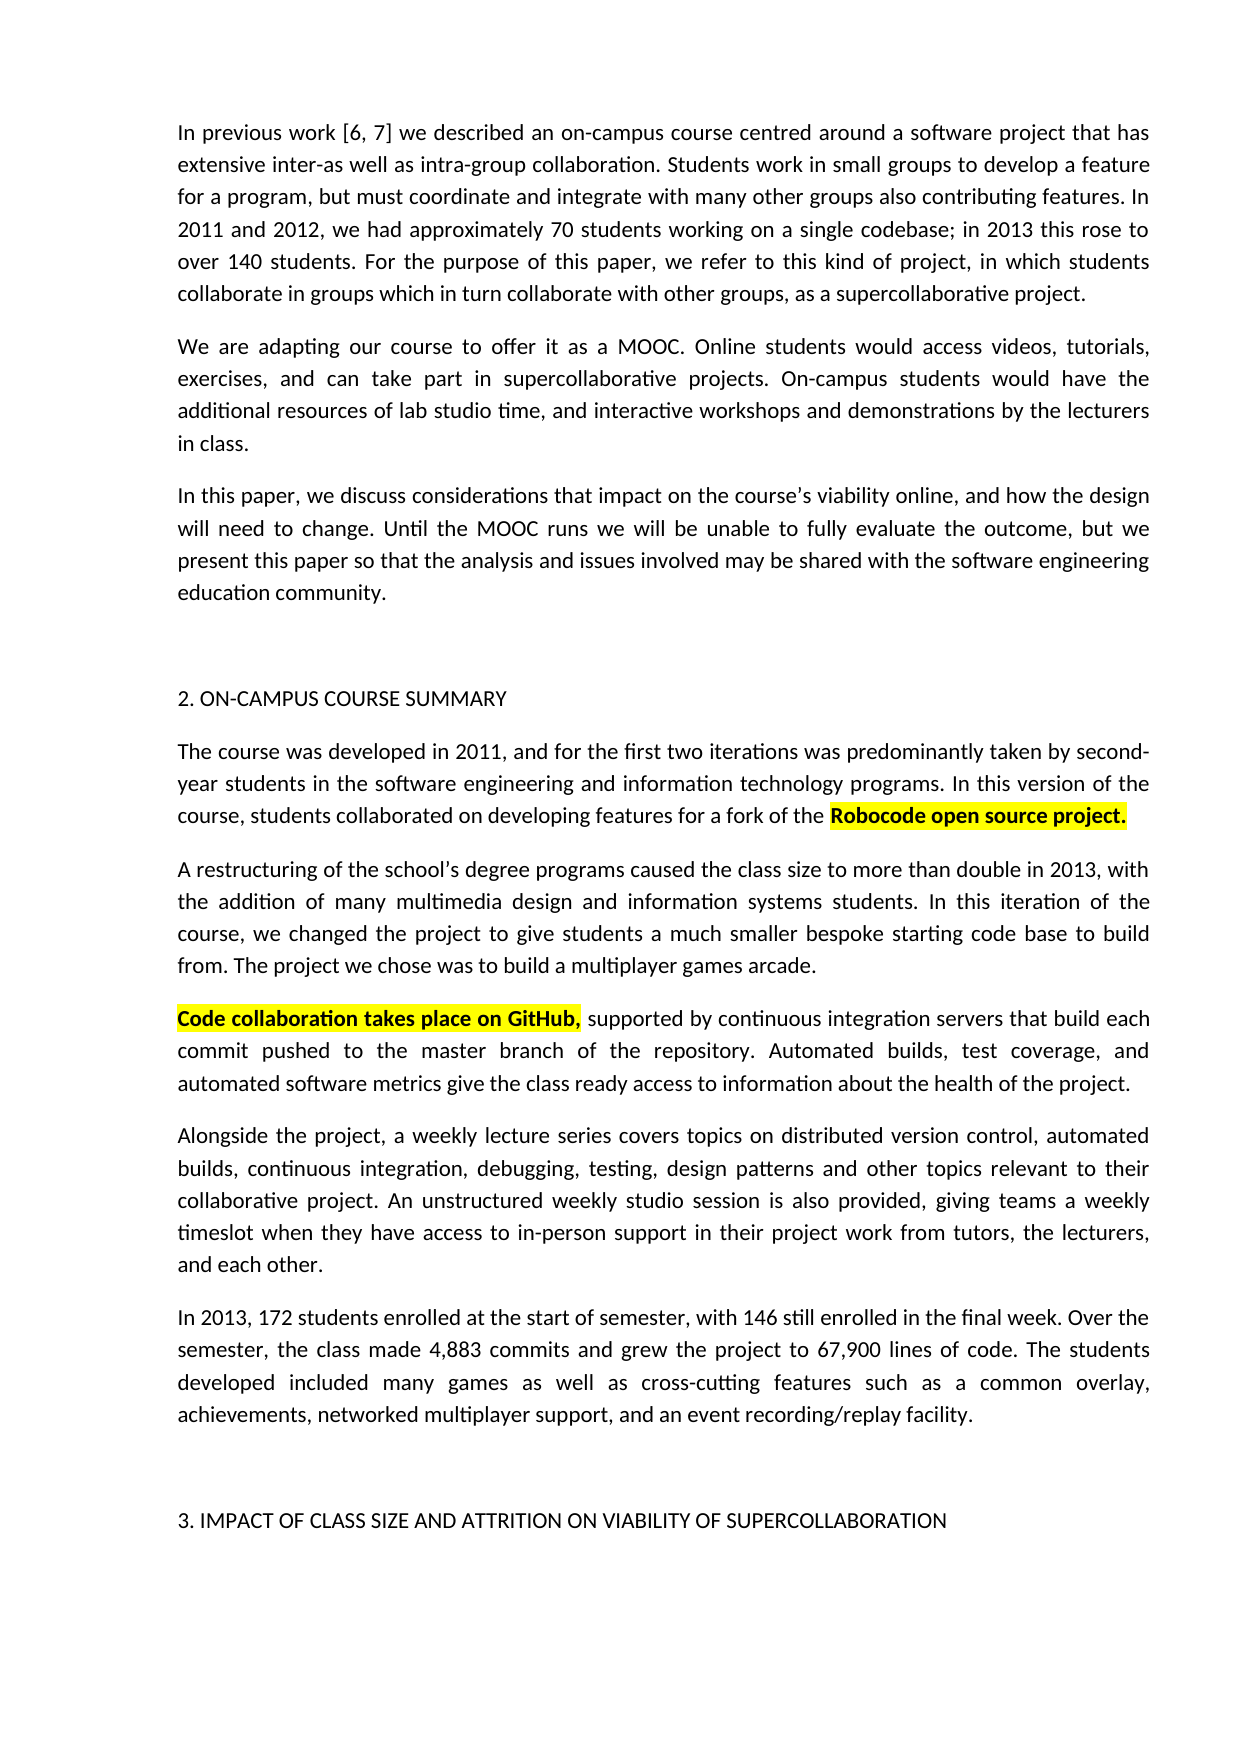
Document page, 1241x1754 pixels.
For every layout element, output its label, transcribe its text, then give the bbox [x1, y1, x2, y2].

text Code collaboration takes place on GitHub, supported by continuous integration servers that build each commit pushed to the master branch of the repository. Automated builds, test coverage, and automated software metrics give the class ready access to information about the health of the project. [177, 1004, 1152, 1097]
text In 2013, 172 students enrolled at the start of semester, with 146 still enrolled in the final week. Over the semester, the class made 4,883 commits and grew the project to 67,900 lines of code. The students developed included many games as well as cross-cutting features such as a common overlay, achievements, networked multiplayer support, and an event recording/replay facility. [177, 1303, 1152, 1428]
text 2. ON-CAMPUS COURSE SUMMARY [177, 684, 1152, 712]
text In previous work [6, 7] we described an on-campus course centred around a software project that has extensive inter-as well as intra-group collaboration. Students work in small groups to develop a feature for a program, but must coordinate and integrate with many other groups also contributing features. In 2011 and 2012, we had approximately 70 students working on a single codebase; in 2013 this rose to over 140 students. For the purpose of this paper, we refer to this kind of project, in which students collaborate in groups which in turn collaborate with other groups, as a supercollaborative project. [177, 118, 1152, 307]
text A restructuring of the school’s degree programs caused the class size to more than double in 2013, with the addition of many multimedia design and information systems students. In this iteration of the course, we changed the project to give students a much smaller bespoke starting code base to build from. The project we chose was to build a multiplayer games arcade. [177, 855, 1152, 979]
text 3. IMPACT OF CLASS SIZE AND ATTRITION ON VIABILITY OF SUPERCOLLABORATION [177, 1506, 1152, 1534]
text We are adapting our course to offer it as a MOOC. Online students would access videos, tutorials, exercises, and can take part in supercollaborative projects. On-campus students would have the additional resources of lab studio time, and interactive workshops and demonstrations by the lecturers in class. [177, 332, 1152, 457]
text Alongside the project, a weekly lecture series covers topics on distributed version control, automated builds, continuous integration, debugging, testing, design patterns and other topics relevant to their collaborative project. An unstructured weekly studio session is also provided, giving teams a weekly timeslot when they have access to in-person support in their project work from tutors, the lecturers, and each other. [177, 1122, 1152, 1278]
text In this paper, we discuss considerations that impact on the course’s viability online, and how the design will need to change. Until the MOOC runs we will be unable to fully evaluate the outcome, but we present this paper so that the analysis and issues involved may be shared with the software engineering education community. [177, 482, 1152, 606]
text The course was developed in 2011, and for the first two iterations was predominantly taken by second-year students in the software engineering and information technology programs. In this version of the course, students collaborated on developing features for a fork of the Robocode open source project. [177, 737, 1152, 830]
